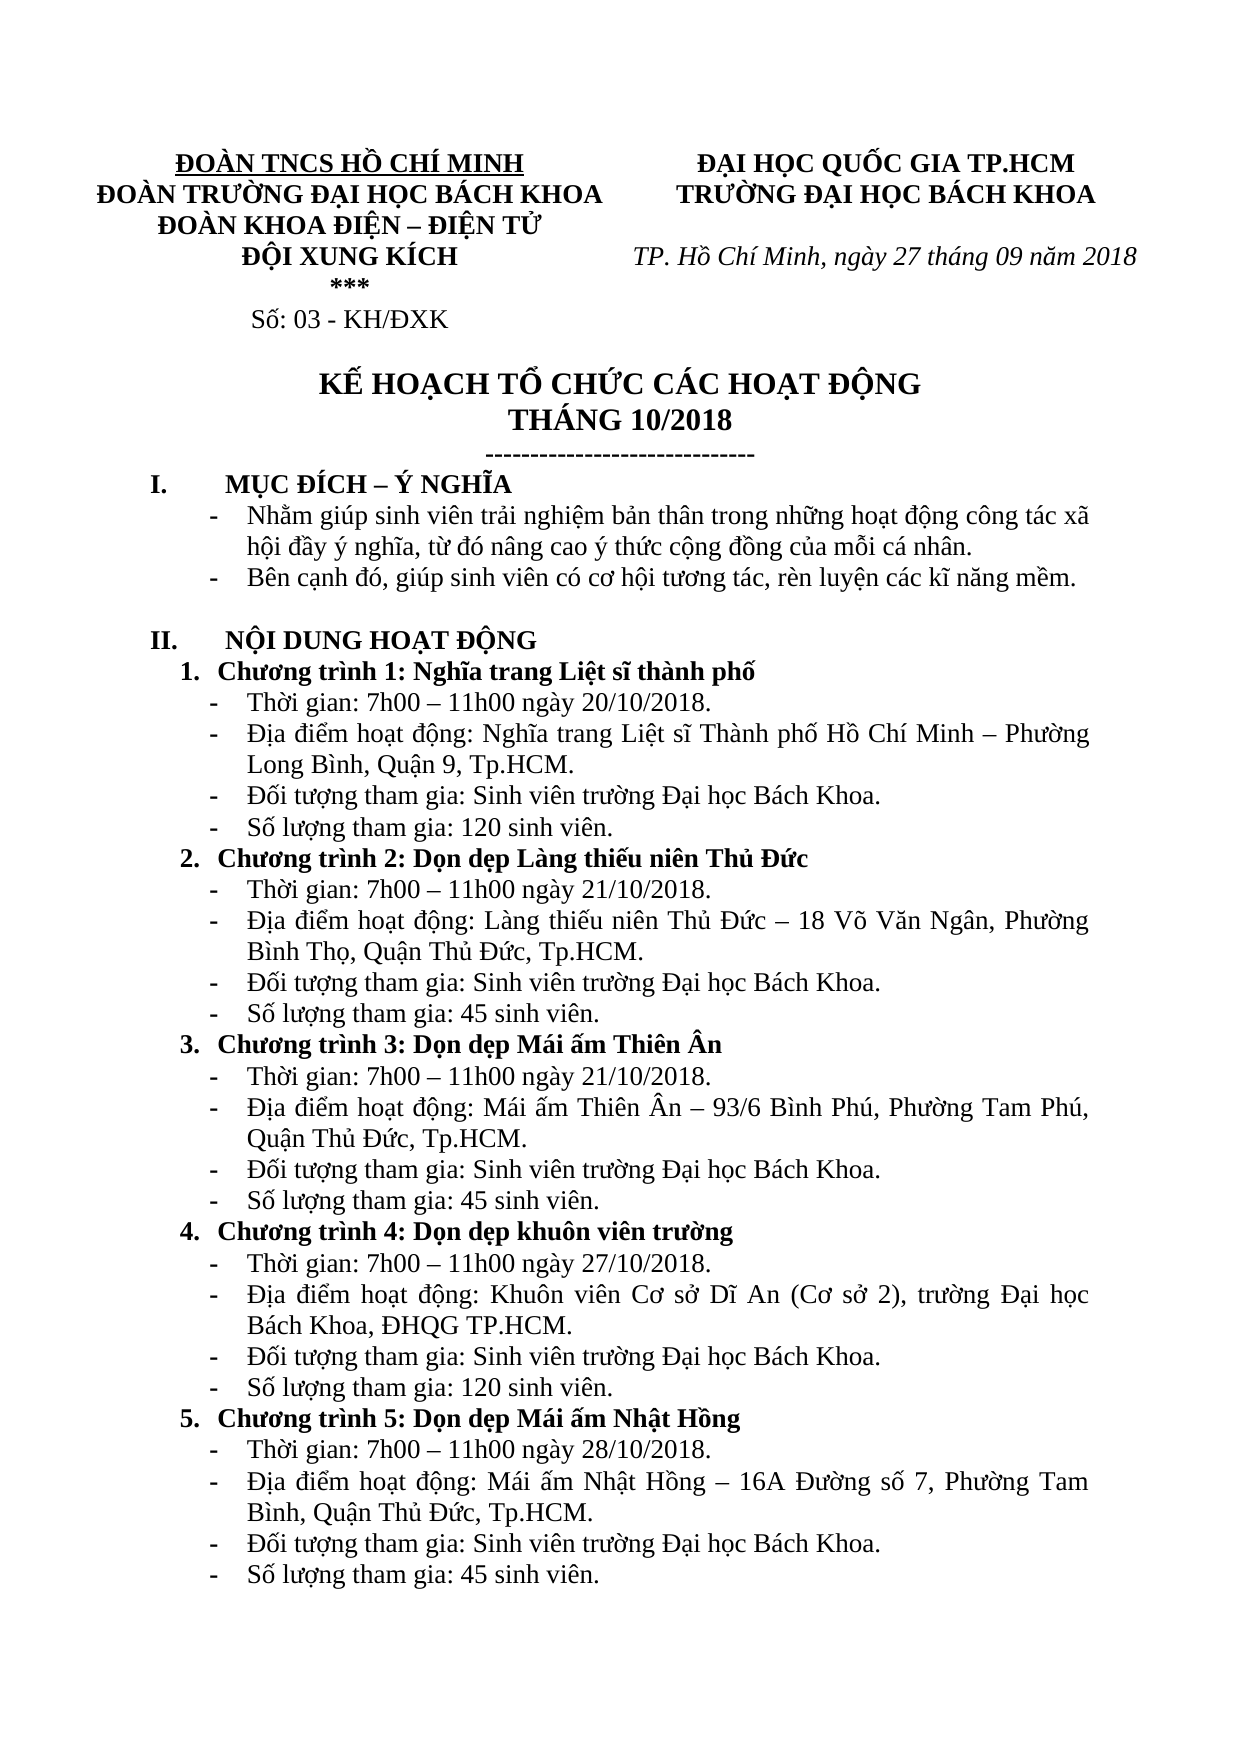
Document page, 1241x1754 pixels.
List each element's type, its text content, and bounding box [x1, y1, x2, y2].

list Số lượng tham gia: 120 sinh viên. [209, 1371, 1090, 1402]
table_header ĐẠI HỌC QUỐC GIA TP.HCM TRƯỜNG ĐẠI HỌC BÁCH KHOA TP. Hồ Chí Minh, ngày 27 tháng 09 năm 2018 [615, 147, 1156, 365]
list Thời gian: 7h00 – 11h00 ngày 21/10/2018. [209, 1060, 1090, 1091]
list Địa điểm hoạt động: Khuôn viên Cơ sở Dĩ An (Cơ sở 2), trường Đại học Bách Khoa, ĐHQG TP.HCM. [209, 1278, 1090, 1340]
text THÁNG 10/2018 [150, 401, 1090, 437]
list Đối tượng tham gia: Sinh viên trường Đại học Bách Khoa. [209, 779, 1090, 811]
list Đối tượng tham gia: Sinh viên trường Đại học Bách Khoa. [209, 1527, 1090, 1558]
list Thời gian: 7h00 – 11h00 ngày 27/10/2018. [209, 1247, 1090, 1278]
list Chương trình 3: Dọn dẹp Mái ấm Thiên Ân [179, 1029, 1090, 1060]
list Địa điểm hoạt động: Mái ấm Nhật Hồng – 16A Đường số 7, Phường Tam Bình, Quận Thủ Đức, Tp.HCM. [209, 1465, 1090, 1527]
list Chương trình 5: Dọn dẹp Mái ấm Nhật Hồng [179, 1402, 1090, 1433]
text KẾ HOẠCH TỔ CHỨC CÁC HOẠT ĐỘNG [150, 365, 1090, 401]
table_header ĐOÀN TNCS HỒ CHÍ MINH ĐOÀN TRƯỜNG ĐẠI HỌC BÁCH KHOA ĐOÀN KHOA ĐIỆN – ĐIỆN TỬ ĐỘI XUNG KÍCH *** Số: 03 - KH/ĐXK [84, 147, 615, 365]
list NỘI DUNG HOẠT ĐỘNG [150, 624, 1090, 655]
list Số lượng tham gia: 45 sinh viên. [209, 1558, 1090, 1589]
list Số lượng tham gia: 45 sinh viên. [209, 997, 1090, 1029]
list Chương trình 1: Nghĩa trang Liệt sĩ thành phố [179, 655, 1090, 686]
text ------------------------------ [150, 437, 1090, 468]
list MỤC ĐÍCH – Ý NGHĨA [150, 468, 1090, 499]
list Số lượng tham gia: 45 sinh viên. [209, 1184, 1090, 1216]
list Địa điểm hoạt động: Mái ấm Thiên Ân – 93/6 Bình Phú, Phường Tam Phú, Quận Thủ Đức, Tp.HCM. [209, 1091, 1090, 1153]
list Thời gian: 7h00 – 11h00 ngày 20/10/2018. [209, 686, 1090, 717]
list Nhằm giúp sinh viên trải nghiệm bản thân trong những hoạt động công tác xã hội đầy ý nghĩa, từ đó nâng cao ý thức cộng đồng của mỗi cá nhân. [209, 499, 1090, 561]
list Số lượng tham gia: 120 sinh viên. [209, 811, 1090, 842]
list Chương trình 2: Dọn dẹp Làng thiếu niên Thủ Đức [179, 842, 1090, 873]
list Đối tượng tham gia: Sinh viên trường Đại học Bách Khoa. [209, 1153, 1090, 1184]
list Thời gian: 7h00 – 11h00 ngày 28/10/2018. [209, 1433, 1090, 1465]
list Đối tượng tham gia: Sinh viên trường Đại học Bách Khoa. [209, 1340, 1090, 1371]
list Chương trình 4: Dọn dẹp khuôn viên trường [179, 1216, 1090, 1247]
list Bên cạnh đó, giúp sinh viên có cơ hội tương tác, rèn luyện các kĩ năng mềm. [209, 561, 1090, 593]
list Thời gian: 7h00 – 11h00 ngày 21/10/2018. [209, 873, 1090, 904]
list Địa điểm hoạt động: Làng thiếu niên Thủ Đức – 18 Võ Văn Ngân, Phường Bình Thọ, Quận Thủ Đức, Tp.HCM. [209, 904, 1090, 966]
list Đối tượng tham gia: Sinh viên trường Đại học Bách Khoa. [209, 966, 1090, 997]
list Địa điểm hoạt động: Nghĩa trang Liệt sĩ Thành phố Hồ Chí Minh – Phường Long Bình, Quận 9, Tp.HCM. [209, 717, 1090, 779]
